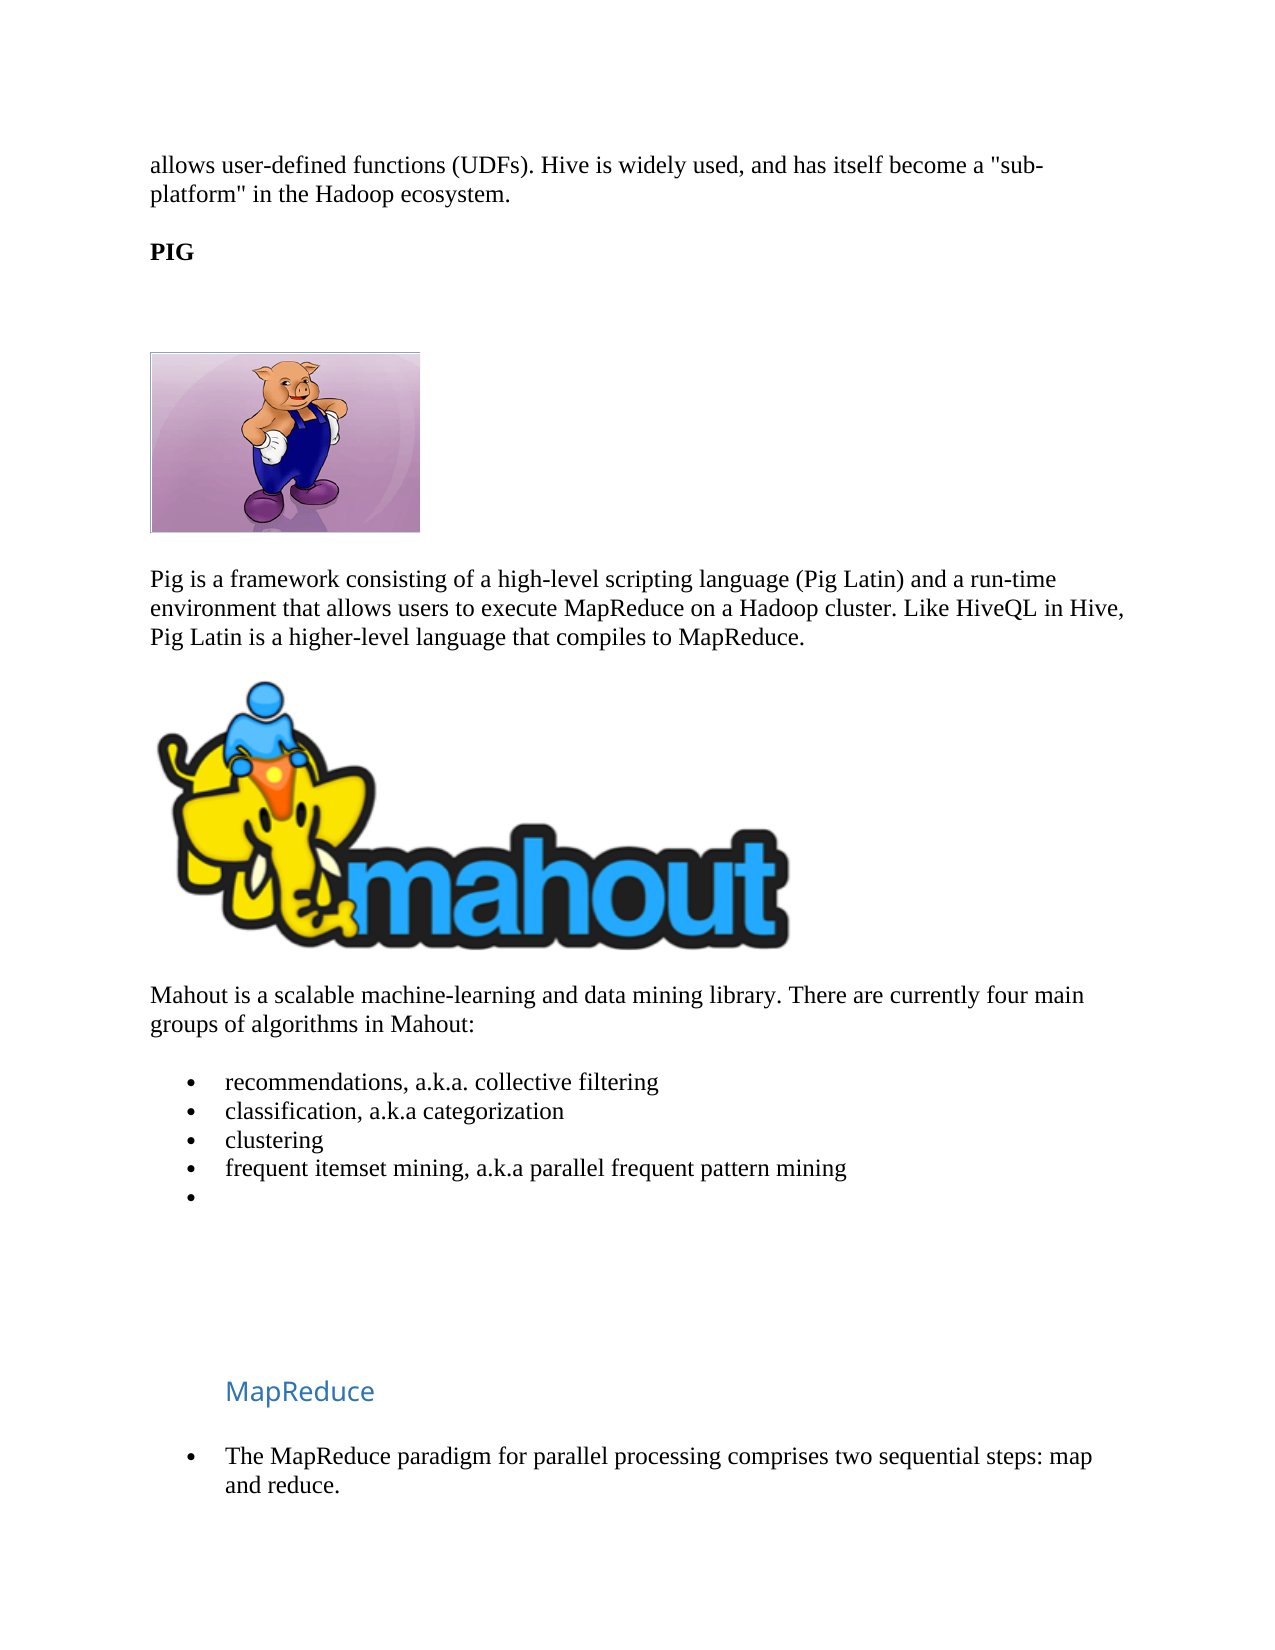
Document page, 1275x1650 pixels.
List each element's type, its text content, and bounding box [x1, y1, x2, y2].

text PIG [150, 237, 1125, 265]
list frequent itemset mining, a.k.a parallel frequent pattern mining [187, 1153, 1125, 1182]
text Mahout is a scalable machine-learning and data mining library. There are currently four main groups of algorithms in Mahout: [150, 981, 1125, 1038]
list recommendations, a.k.a. collective filtering [187, 1067, 1125, 1096]
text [150, 150, 1125, 207]
picture [150, 352, 421, 533]
list The MapReduce paradigm for parallel processing comprises two sequential steps: map and reduce. [187, 1441, 1125, 1498]
list clustering [187, 1125, 1125, 1153]
text Pig is a framework consisting of a high-level scripting language (Pig Latin) and a run-time environment that allows users to execute MapReduce on a Hadoop cluster. Like HiveQL in Hive, Pig Latin is a higher-level language that compiles to MapReduce. [150, 564, 1125, 650]
picture [150, 679, 794, 952]
list classification, a.k.a categorization [187, 1096, 1125, 1125]
subtitle MapReduce [225, 1372, 1125, 1409]
